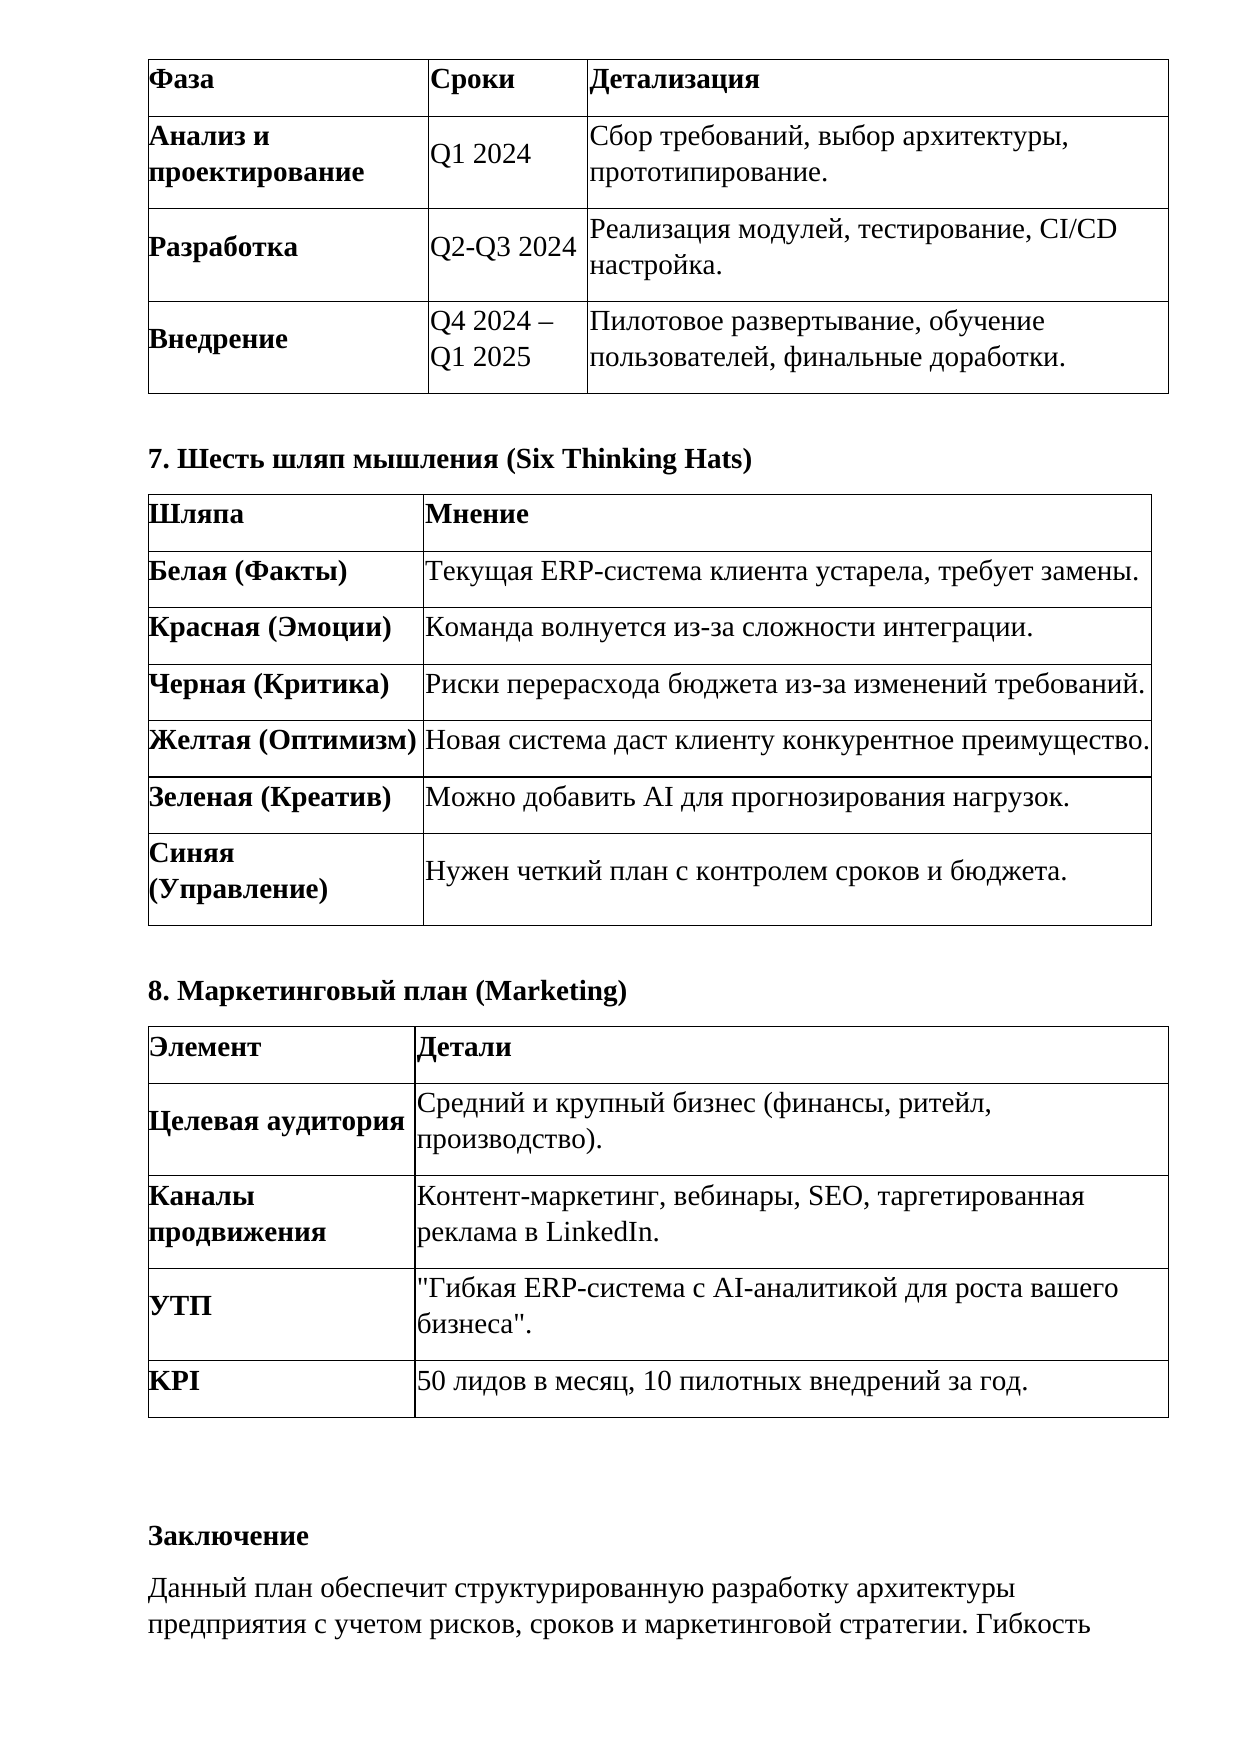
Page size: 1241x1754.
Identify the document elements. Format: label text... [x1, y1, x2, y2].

table_header Мнение [424, 495, 1151, 551]
table_cell Нужен четкий план с контролем сроков и бюджета. [424, 834, 1151, 925]
table_cell Внедрение [149, 302, 428, 393]
table_cell Сбор требований, выбор архитектуры, прототипирование. [588, 117, 1168, 208]
table_header Шляпа [149, 495, 423, 551]
table_cell Разработка [149, 209, 428, 301]
table_cell УТП [149, 1269, 414, 1360]
table_cell Желтая (Оптимизм) [149, 721, 423, 776]
table_cell Каналы продвижения [149, 1176, 414, 1268]
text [148, 1570, 1169, 1640]
table_cell Пилотовое развертывание, обучение пользователей, финальные доработки. [588, 302, 1168, 393]
table_cell Красная (Эмоции) [149, 608, 423, 663]
table_cell Белая (Факты) [149, 552, 423, 607]
table_cell Новая система даст клиенту конкурентное преимущество. [424, 721, 1151, 776]
table_cell Можно добавить AI для прогнозирования нагрузок. [424, 778, 1151, 833]
table_cell "Гибкая ERP-система с AI-аналитикой для роста вашего бизнеса". [416, 1269, 1168, 1360]
table_header Детали [416, 1027, 1168, 1083]
table_cell Синяя (Управление) [149, 834, 423, 925]
table_header Фаза [149, 60, 428, 116]
text 8. Маркетинговый план (Marketing) [148, 973, 1169, 1007]
text 7. Шесть шляп мышления (Six Thinking Hats) [148, 441, 1169, 475]
table_header Сроки [429, 60, 587, 116]
table_cell KPI [149, 1361, 414, 1417]
table_cell Реализация модулей, тестирование, CI/CD настройка. [588, 209, 1168, 301]
table_cell Средний и крупный бизнес (финансы, ритейл, производство). [416, 1084, 1168, 1175]
table_cell Контент-маркетинг, вебинары, SEO, таргетированная реклама в LinkedIn. [416, 1176, 1168, 1268]
table_header Детализация [588, 60, 1168, 116]
table_cell Команда волнуется из-за сложности интеграции. [424, 608, 1151, 663]
table_cell Q1 2024 [429, 117, 587, 208]
text Заключение [148, 1518, 1169, 1551]
table_cell Q2-Q3 2024 [429, 209, 587, 301]
table_cell Черная (Критика) [149, 665, 423, 720]
table_cell Q4 2024 – Q1 2025 [429, 302, 587, 393]
table_cell Целевая аудитория [149, 1084, 414, 1175]
table_cell 50 лидов в месяц, 10 пилотных внедрений за год. [416, 1361, 1168, 1417]
table_cell Риски перерасхода бюджета из-за изменений требований. [424, 665, 1151, 720]
table_cell Зеленая (Креатив) [149, 778, 423, 833]
table_header Элемент [149, 1027, 414, 1083]
table_cell Текущая ERP-система клиента устарела, требует замены. [424, 552, 1151, 607]
table_cell Анализ и проектирование [149, 117, 428, 208]
